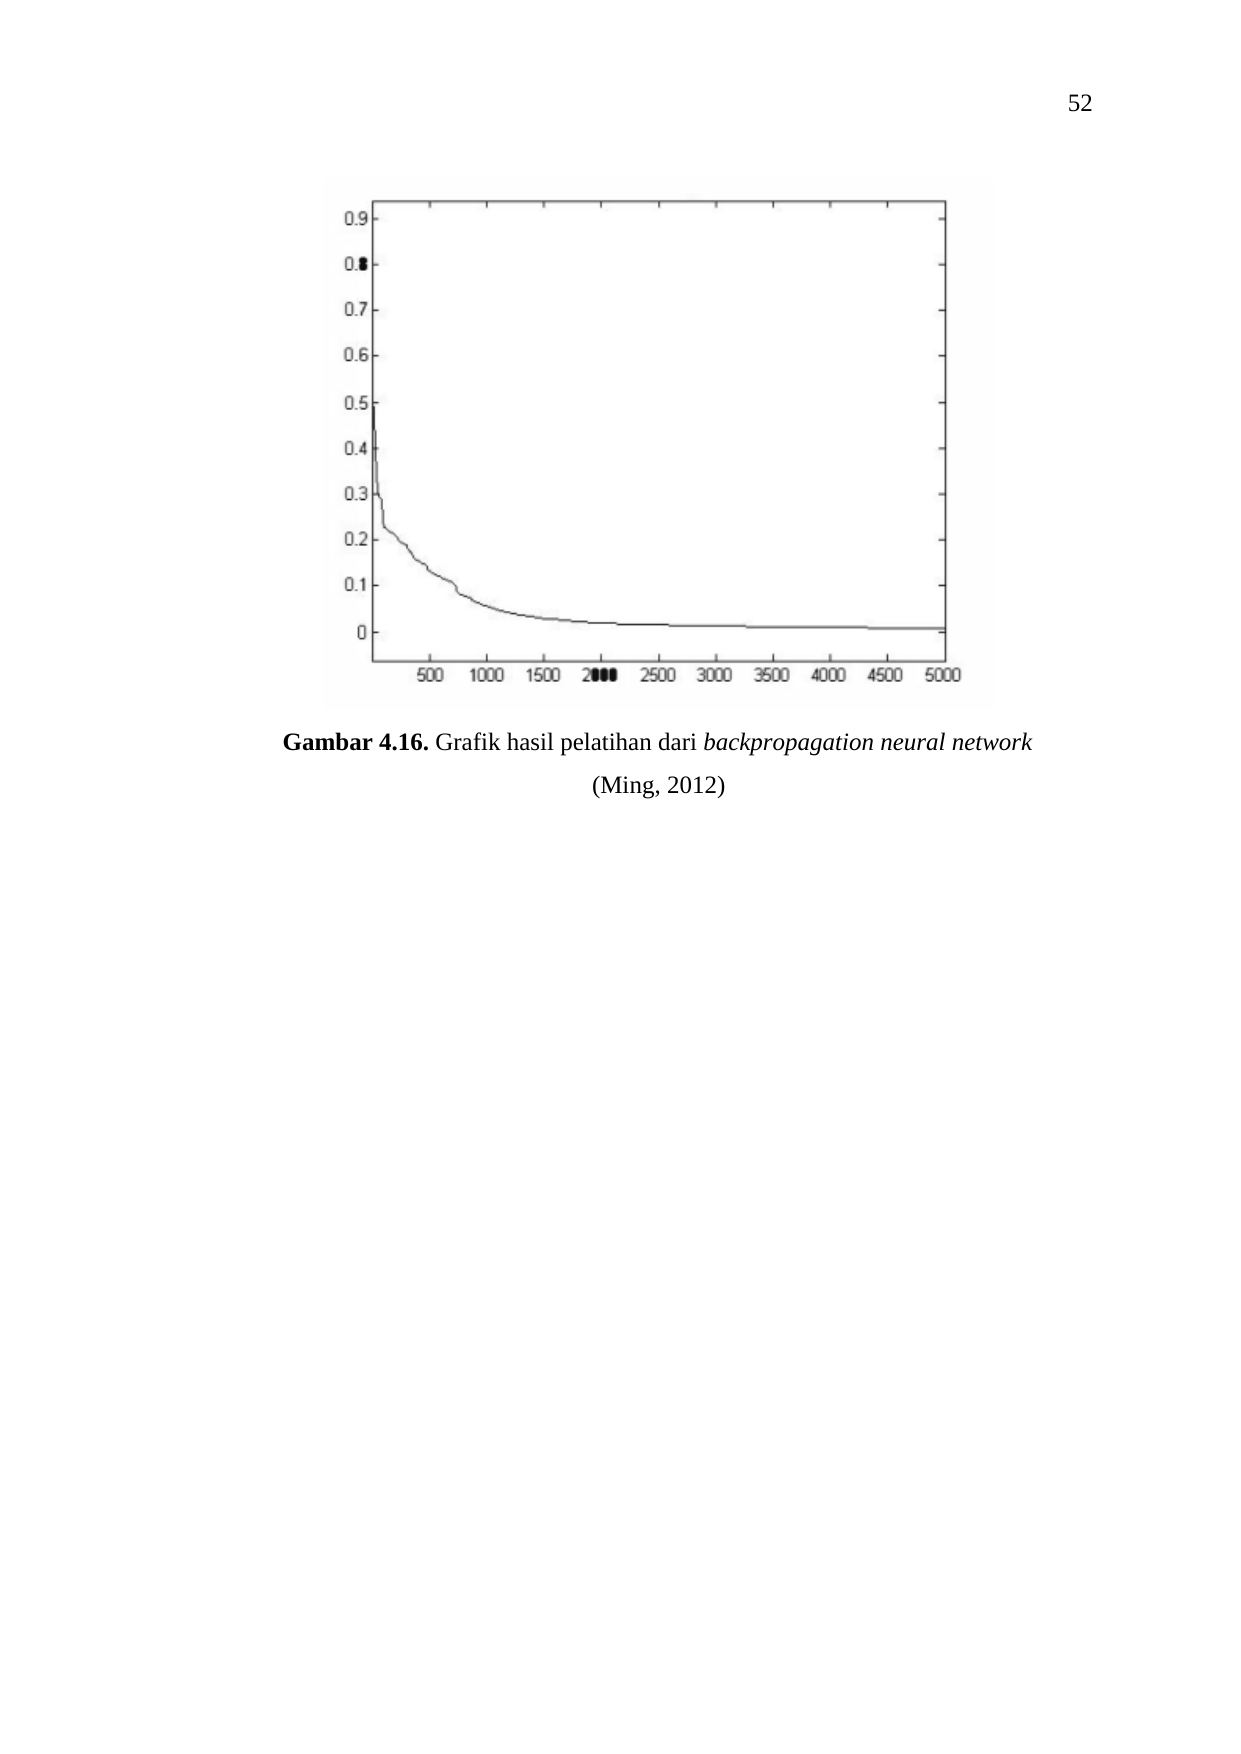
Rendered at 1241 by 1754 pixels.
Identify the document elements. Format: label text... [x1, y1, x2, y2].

picture [322, 177, 995, 710]
text Gambar 4.16. Grafik hasil pelatihan dari backpropagation neural network (Ming, 2012) [224, 727, 1092, 798]
